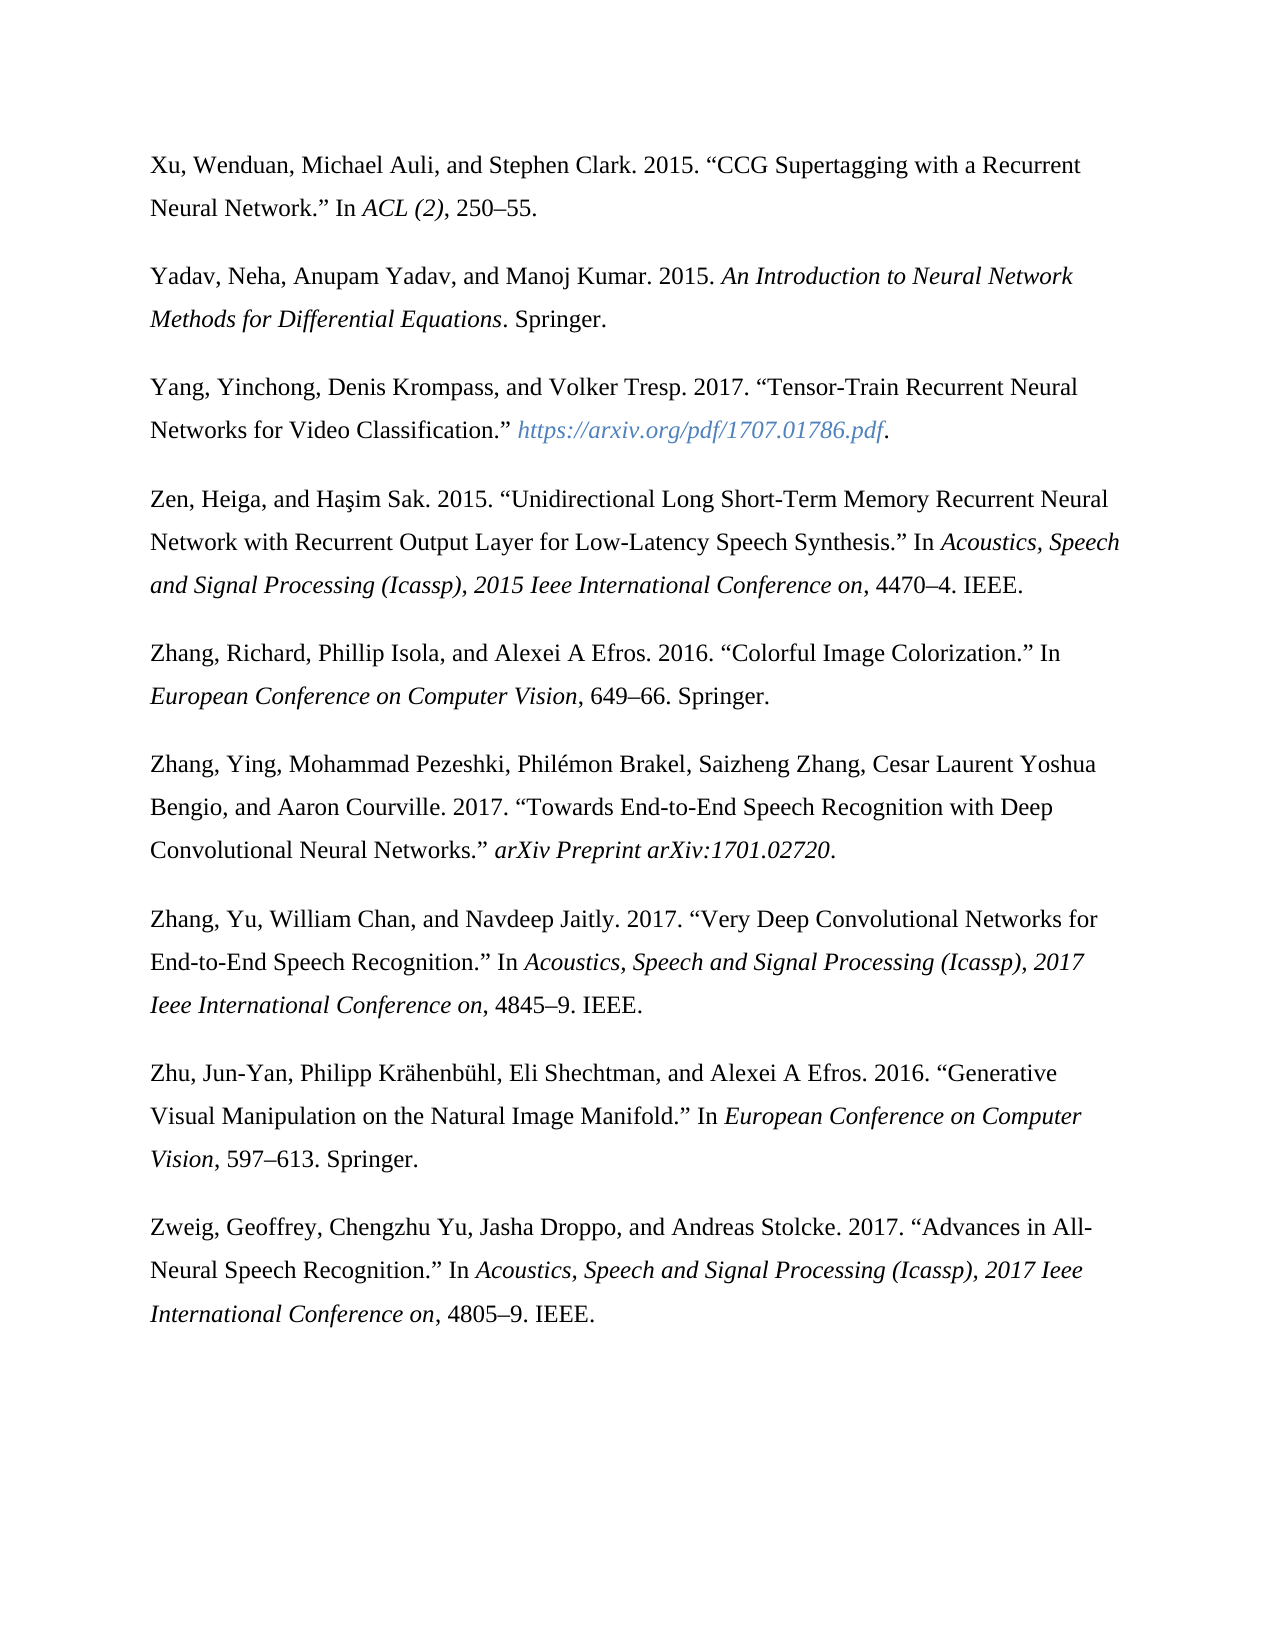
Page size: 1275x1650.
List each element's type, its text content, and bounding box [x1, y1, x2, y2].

text Zhang, Ying, Mohammad Pezeshki, Philémon Brakel, Saizheng Zhang, Cesar Laurent Yoshua Bengio, and Aaron Courville. 2017. “Towards End-to-End Speech Recognition with Deep Convolutional Neural Networks.” arXiv Preprint arXiv:1701.02720. [150, 749, 1125, 864]
text Yang, Yinchong, Denis Krompass, and Volker Tresp. 2017. “Tensor-Train Recurrent Neural Networks for Video Classification.” https://arxiv.org/pdf/1707.01786.pdf. [150, 372, 1125, 444]
text Zen, Heiga, and Haşim Sak. 2015. “Unidirectional Long Short-Term Memory Recurrent Neural Network with Recurrent Output Layer for Low-Latency Speech Synthesis.” In Acoustics, Speech and Signal Processing (Icassp), 2015 Ieee International Conference on, 4470–4. IEEE. [150, 484, 1125, 599]
text Yadav, Neha, Anupam Yadav, and Manoj Kumar. 2015. An Introduction to Neural Network Methods for Differential Equations. Springer. [150, 261, 1125, 333]
text Zhu, Jun-Yan, Philipp Krähenbühl, Eli Shechtman, and Alexei A Efros. 2016. “Generative Visual Manipulation on the Natural Image Manifold.” In European Conference on Computer Vision, 597–613. Springer. [150, 1058, 1125, 1173]
text Xu, Wenduan, Michael Auli, and Stephen Clark. 2015. “CCG Supertagging with a Recurrent Neural Network.” In ACL (2), 250–55. [150, 150, 1125, 222]
text Zhang, Richard, Phillip Isola, and Alexei A Efros. 2016. “Colorful Image Colorization.” In European Conference on Computer Vision, 649–66. Springer. [150, 638, 1125, 710]
text Zweig, Geoffrey, Chengzhu Yu, Jasha Droppo, and Andreas Stolcke. 2017. “Advances in All-Neural Speech Recognition.” In Acoustics, Speech and Signal Processing (Icassp), 2017 Ieee International Conference on, 4805–9. IEEE. [150, 1212, 1125, 1327]
text Zhang, Yu, William Chan, and Navdeep Jaitly. 2017. “Very Deep Convolutional Networks for End-to-End Speech Recognition.” In Acoustics, Speech and Signal Processing (Icassp), 2017 Ieee International Conference on, 4845–9. IEEE. [150, 904, 1125, 1019]
